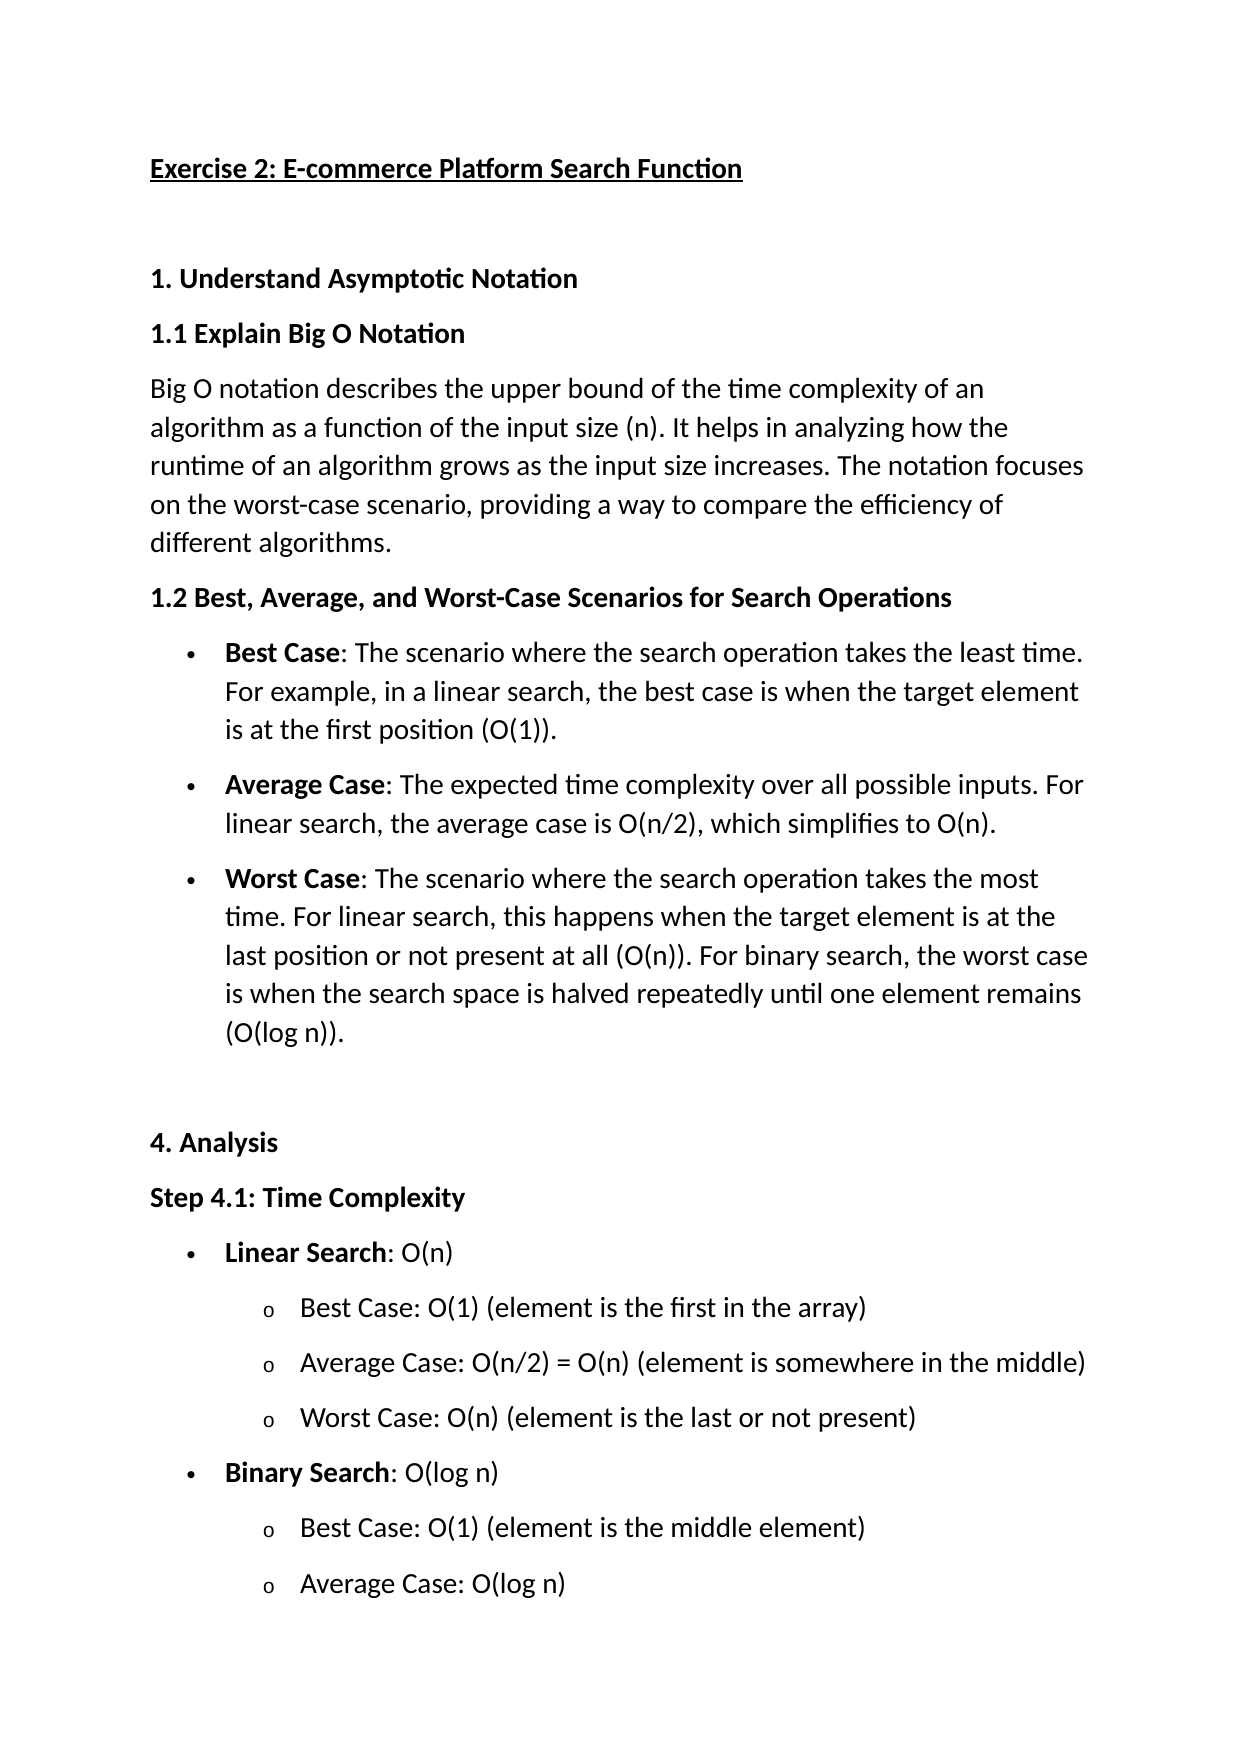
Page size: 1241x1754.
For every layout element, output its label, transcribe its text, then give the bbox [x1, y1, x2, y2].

list Best Case: O(1) (element is the middle element) [262, 1509, 1090, 1545]
list Linear Search: O(n) [187, 1234, 1090, 1270]
list Best Case: O(1) (element is the first in the array) [262, 1289, 1090, 1325]
list Worst Case: The scenario where the search operation takes the most time. For linear search, this happens when the target element is at the last position or not present at all (O(n)). For binary search, the worst case is when the search space is halved repeatedly until one element remains (O(log n)). [187, 860, 1090, 1049]
text 1. Understand Asymptotic Notation [150, 260, 1090, 296]
text Exercise 2: E-commerce Platform Search Function [150, 150, 1090, 186]
list Average Case: The expected time complexity over all possible inputs. For linear search, the average case is O(n/2), which simplifies to O(n). [187, 766, 1090, 840]
list Binary Search: O(log n) [187, 1454, 1090, 1490]
list Worst Case: O(n) (element is the last or not present) [262, 1399, 1090, 1435]
text Big O notation describes the upper bound of the time complexity of an algorithm as a function of the input size (n). It helps in analyzing how the runtime of an algorithm grows as the input size increases. The notation focuses on the worst-case scenario, providing a way to compare the efficiency of different algorithms. [150, 370, 1090, 560]
text 1.2 Best, Average, and Worst-Case Scenarios for Search Operations [150, 579, 1090, 615]
text 4. Analysis [150, 1124, 1090, 1159]
text Step 4.1: Time Complexity [150, 1179, 1090, 1214]
list Average Case: O(log n) [262, 1565, 1090, 1600]
list Average Case: O(n/2) = O(n) (element is somewhere in the middle) [262, 1344, 1090, 1380]
text 1.1 Explain Big O Notation [150, 315, 1090, 351]
list Best Case: The scenario where the search operation takes the least time. For example, in a linear search, the best case is when the target element is at the first position (O(1)). [187, 634, 1090, 747]
